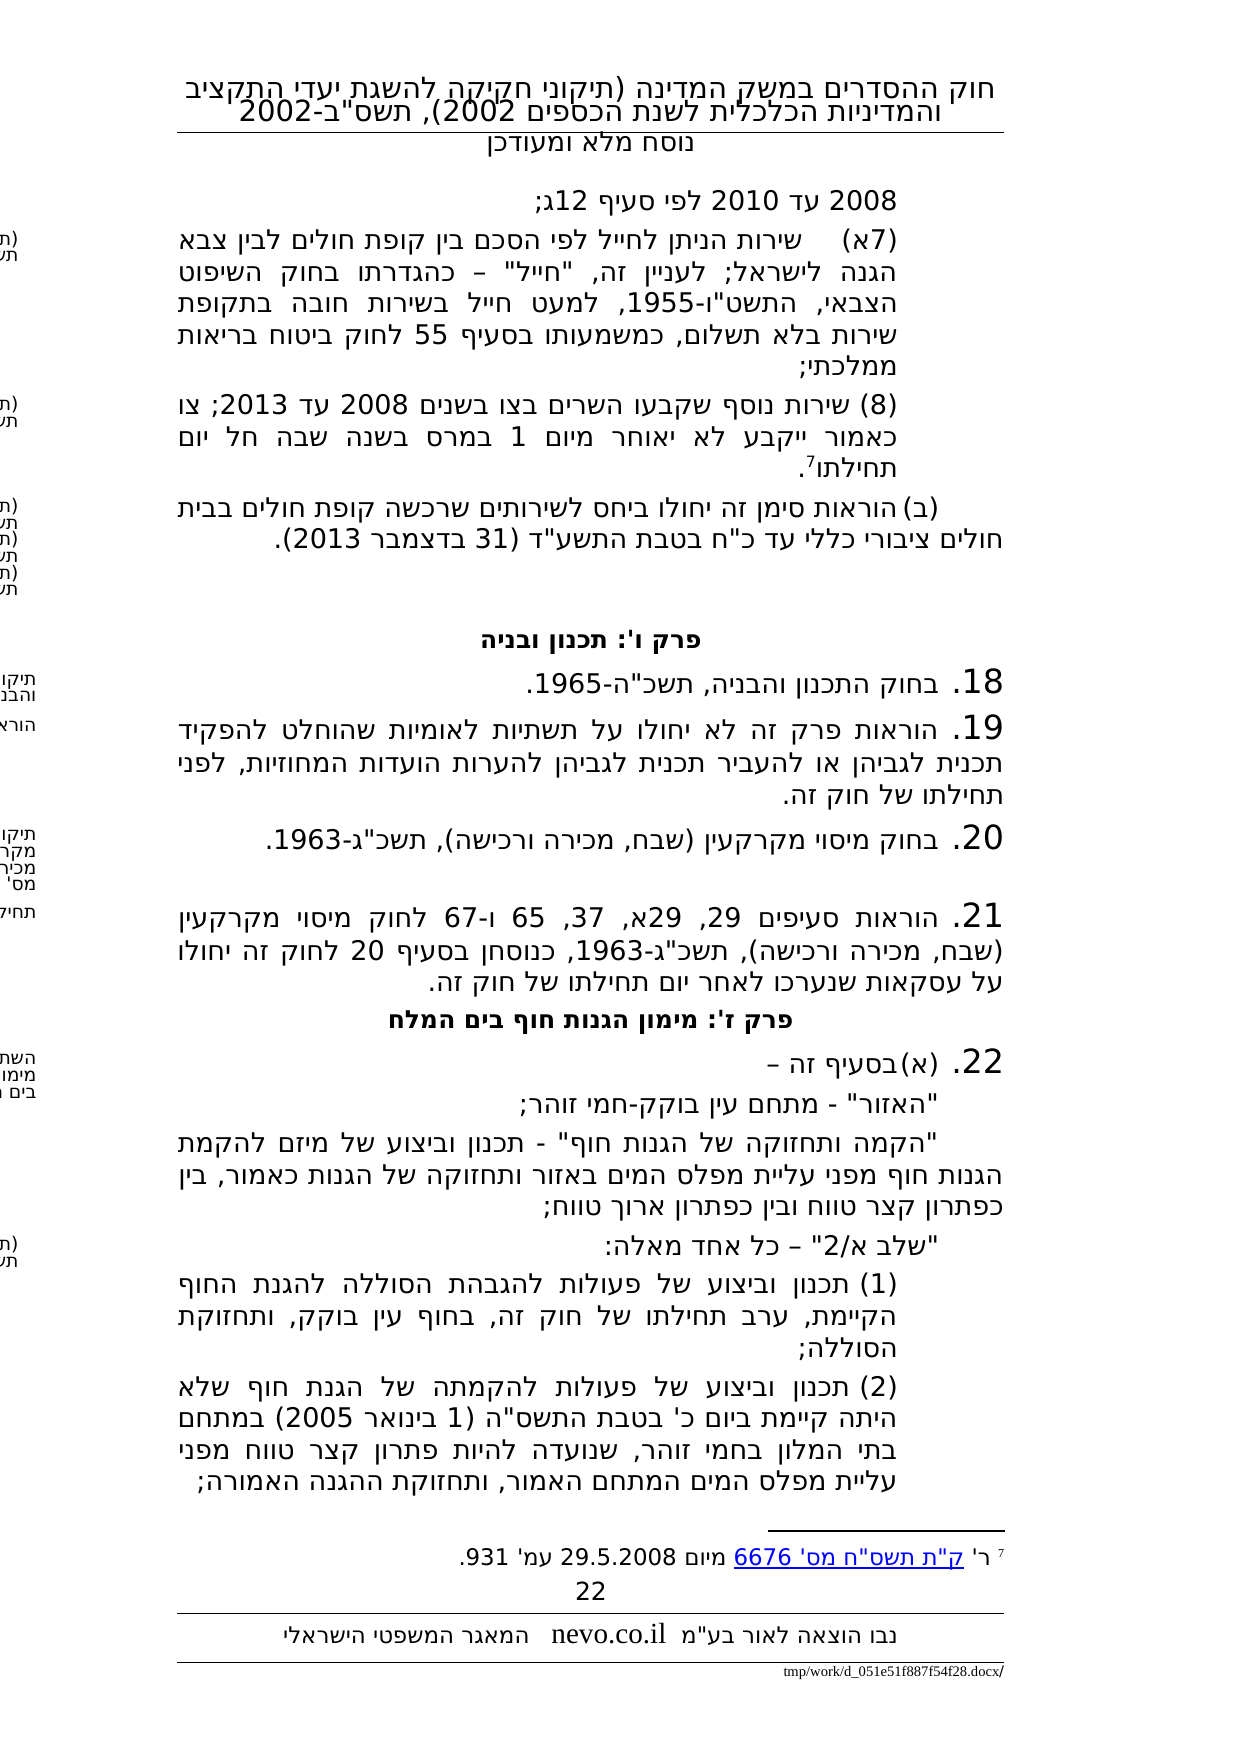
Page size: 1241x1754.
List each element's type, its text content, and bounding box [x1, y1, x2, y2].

text "הקמה ותחזוקה של הגנות חוף" - תכנון וביצוע של מיזם להקמת הגנות חוף מפני עליית מפלס המים באזור ותחזוקה של הגנות כאמור, בין כפתרון קצר טווח ובין כפתרון ארוך טווח; [177, 1128, 1004, 1222]
text 20. בחוק מיסוי מקרקעין (שבח, מכירה ורכישה), תשכ"ג-1963. [177, 818, 1004, 857]
text פרק ו': תכנון ובניה [177, 626, 1004, 655]
text (7א) שירות הניתן לחייל לפי הסכם בין קופת חולים לבין צבא הגנה לישראל; לעניין זה, "חייל" – כהגדרתו בחוק השיפוט הצבאי, התשט"ו-1955, למעט חייל בשירות חובה בתקופת שירות בלא תשלום, כמשמעותו בסעיף 55 לחוק ביטוח בריאות ממלכתי; [177, 224, 898, 382]
text 21. הוראות סעיפים 29, 29א, 37, 65 ו-67 לחוק מיסוי מקרקעין (שבח, מכירה ורכישה), תשכ"ג-1963, כנוסחן בסעיף 20 לחוק זה יחולו על עסקאות שנערכו לאחר יום תחילתו של חוק זה. [177, 896, 1004, 998]
text פרק ז': מימון הגנות חוף בים המלח [177, 1006, 1004, 1035]
text 22. (א) בסעיף זה – [177, 1042, 1004, 1081]
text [177, 185, 898, 217]
text 18. בחוק התכנון והבניה, תשכ"ה-1965. [177, 662, 1004, 701]
text "שלב א/2" – כל אחד מאלה: [177, 1230, 1004, 1261]
text (8) שירות נוסף שקבעו השרים בצו בשנים 2008 עד 2013; צו כאמור ייקבע לא יאוחר מיום 1 במרס בשנה שבה חל יום תחילתו. [177, 390, 898, 484]
text (1) תכנון וביצוע של פעולות להגבהת הסוללה להגנת החוף הקיימת, ערב תחילתו של חוק זה, בחוף עין בוקק, ותחזוקת הסוללה; [177, 1269, 898, 1363]
text "האזור" - מתחם עין בוקק-חמי זוהר; [177, 1088, 1004, 1120]
text 19. הוראות פרק זה לא יחולו על תשתיות לאומיות שהוחלט להפקיד תכנית לגביהן או להעביר תכנית לגביהן להערות הועדות המחוזיות, לפני תחילתו של חוק זה. [177, 709, 1004, 811]
text (ב) הוראות סימן זה יחולו ביחס לשירותים שרכשה קופת חולים בבית חולים ציבורי כללי עד כ"ח בטבת התשע"ד (31 בדצמבר 2013). [177, 492, 1004, 555]
text (2) תכנון וביצוע של פעולות להקמתה של הגנת חוף שלא היתה קיימת ביום כ' בטבת התשס"ה (1 בינואר 2005) במתחם בתי המלון בחמי זוהר, שנועדה להיות פתרון קצר טווח מפני עליית מפלס המים המתחם האמור, ותחזוקת ההגנה האמורה; [177, 1371, 898, 1497]
